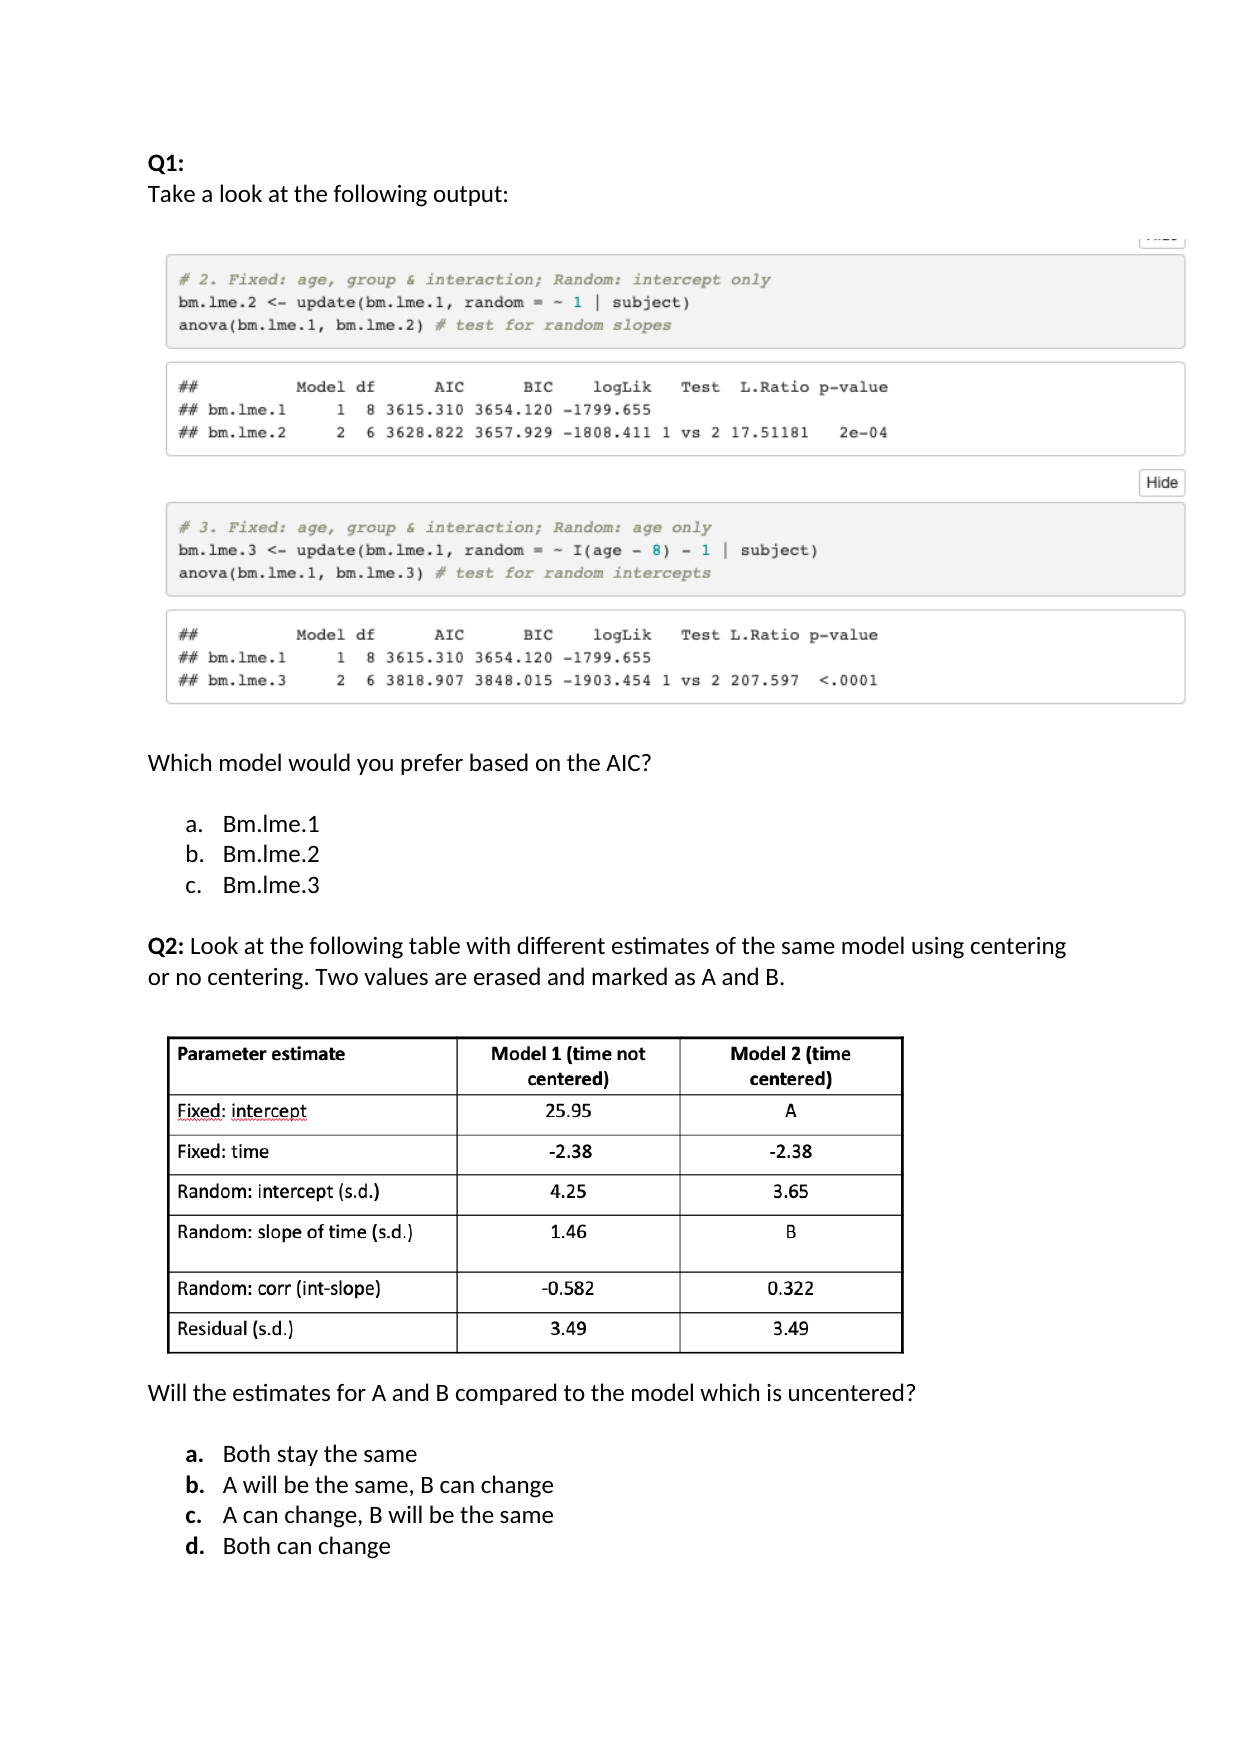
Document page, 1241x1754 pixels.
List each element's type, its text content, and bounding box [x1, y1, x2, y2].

text Q1: [148, 148, 1093, 178]
list Both can change [185, 1530, 1093, 1560]
list Bm.lme.3 [185, 869, 1093, 899]
text Take a look at the following output: [148, 178, 1093, 209]
text Q2: Look at the following table with different estimates of the same model using centering or no centering. Two values are erased and marked as A and B. [148, 930, 1093, 991]
picture [147, 1021, 918, 1378]
list Bm.lme.2 [185, 838, 1093, 869]
text Will the estimates for A and B compared to the model which is uncentered? [148, 1377, 1093, 1408]
picture [147, 239, 1206, 717]
list A can change, B will be the same [185, 1499, 1093, 1530]
list Bm.lme.1 [185, 808, 1093, 838]
list A will be the same, B can change [185, 1469, 1093, 1499]
list Both stay the same [185, 1438, 1093, 1469]
text Which model would you prefer based on the AIC? [148, 747, 1093, 777]
